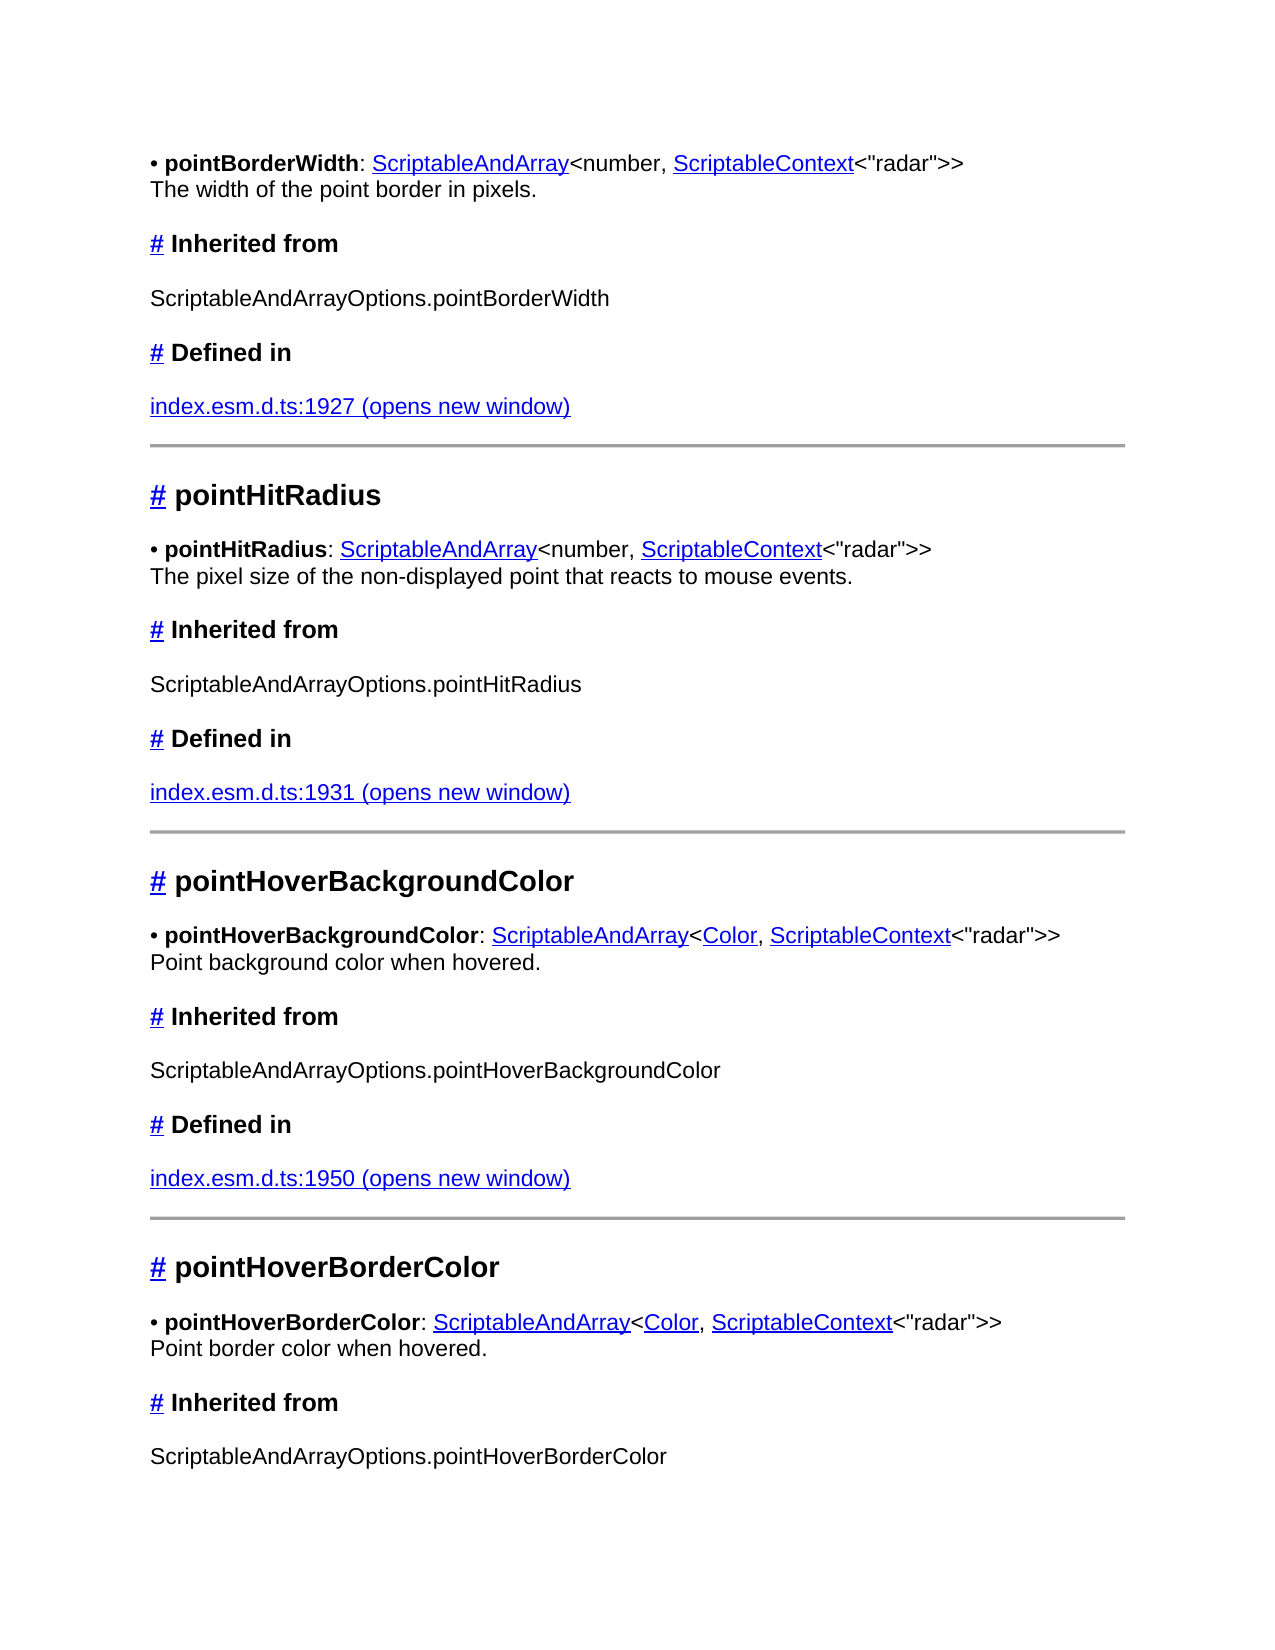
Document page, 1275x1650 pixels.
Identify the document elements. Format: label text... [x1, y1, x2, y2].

text ScriptableAndArrayOptions.pointHoverBorderColor [150, 1443, 1125, 1470]
text index.esm.d.ts:1950 (opens new window) [150, 1165, 1125, 1192]
subtitle # Inherited from [150, 229, 1125, 258]
subtitle # pointHoverBackgroundColor [150, 834, 1125, 897]
text • pointHitRadius: ScriptableAndArray<number, ScriptableContext<"radar">> [150, 536, 1125, 563]
subtitle # pointHitRadius [150, 448, 1125, 511]
subtitle # Inherited from [150, 1388, 1125, 1417]
text ScriptableAndArrayOptions.pointHitRadius [150, 671, 1125, 697]
subtitle # Inherited from [150, 616, 1125, 644]
text • pointBorderWidth: ScriptableAndArray<number, ScriptableContext<"radar">> [150, 150, 1125, 176]
subtitle # Defined in [150, 1110, 1125, 1139]
text ScriptableAndArrayOptions.pointBorderWidth [150, 284, 1125, 311]
text • pointHoverBorderColor: ScriptableAndArray<Color, ScriptableContext<"radar">> [150, 1309, 1125, 1335]
text ScriptableAndArrayOptions.pointHoverBackgroundColor [150, 1057, 1125, 1083]
text The pixel size of the non-displayed point that reacts to mouse events. [150, 563, 1125, 589]
text index.esm.d.ts:1931 (opens new window) [150, 779, 1125, 805]
subtitle # Defined in [150, 337, 1125, 366]
subtitle # Inherited from [150, 1002, 1125, 1031]
text The width of the point border in pixels. [150, 176, 1125, 203]
subtitle # pointHoverBorderColor [150, 1220, 1125, 1284]
text index.esm.d.ts:1927 (opens new window) [150, 393, 1125, 419]
subtitle # Defined in [150, 724, 1125, 752]
text • pointHoverBackgroundColor: ScriptableAndArray<Color, ScriptableContext<"radar">> [150, 922, 1125, 949]
text Point background color when hovered. [150, 949, 1125, 975]
text Point border color when hovered. [150, 1335, 1125, 1361]
